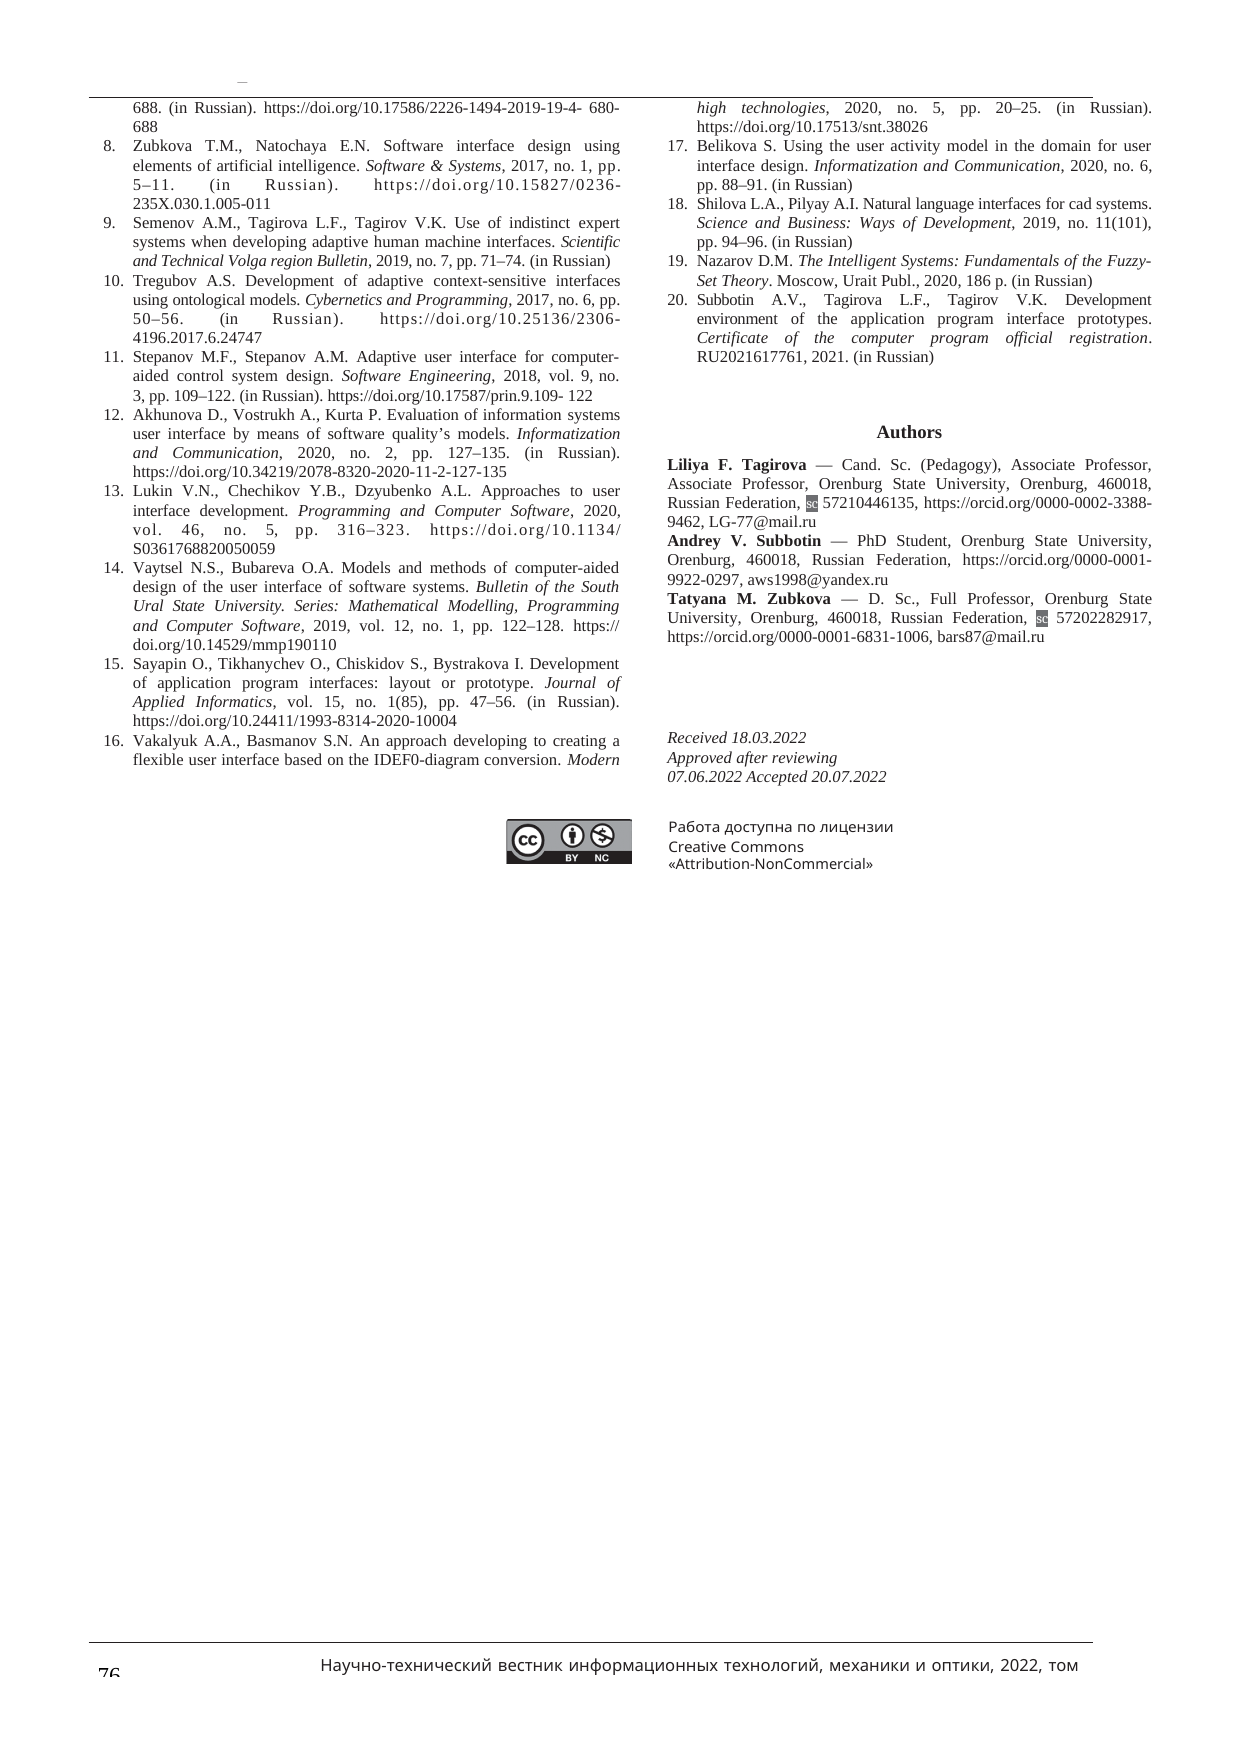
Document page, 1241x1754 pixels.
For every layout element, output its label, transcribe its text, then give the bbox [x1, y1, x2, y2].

list Akhunova D., Vostrukh A., Kurta P. Evaluation of information systems user interface by means of software quality’s models. Informatization and Communication, 2020, no. 2, pp. 127–135. (in Russian). https://doi.org/10.34219/2078-8320-2020-11-2-127-135 [103, 404, 620, 481]
text Работа доступна по лицензии Creative Commons [668, 817, 928, 857]
text Tatyana М. Zubkova — D. Sc., Full Professor, Orenburg State University, Orenburg, 460018, Russian Federation, sc 57202282917, https://orcid.org/0000-0001-6831-1006, bars87@mail.ru [667, 588, 1152, 646]
text Received 18.03.2022 [667, 728, 1165, 747]
text Liliya F. Tagirova — Cand. Sc. (Pedagogy), Associate Professor, Associate Professor, Orenburg State University, Orenburg, 460018, Russian Federation, sc 57210446135, https://orcid.org/0000-0002-3388- 9462, LG-77@mail.ru [667, 454, 1152, 531]
list Vaytsel N.S., Bubareva O.A. Мodels and methods of computer-aided design of the user interface of software systems. Bulletin of the South Ural State University. Series: Mathematical Modelling, Programming and Computer Software, 2019, vol. 12, no. 1, pp. 122–128. https:// doi.org/10.14529/mmp190110 [103, 558, 619, 654]
list Zubkova T.M., Natochaya E.N. Software interface design using elements of artificial intelligence. Software & Systems, 2017, no. 1, pp. 5–11. (in Russian). https://doi.org/10.15827/0236- 235X.030.1.005-011 [103, 136, 621, 213]
list Nazarov D.M. The Intelligent Systems: Fundamentals of the Fuzzy- Set Theory. Moscow, Urait Publ., 2020, 186 p. (in Russian) [667, 251, 1152, 289]
list Sayapin O., Tikhanychev O., Chiskidov S., Bystrakova I. Development of application program interfaces: layout or prototype. Journal of Applied Informatics, vol. 15, no. 1(85), pp. 47–56. (in Russian). https://doi.org/10.24411/1993-8314-2020-10004 [103, 654, 620, 730]
list Lukin V.N., Chechikov Y.B., Dzyubenko A.L. Approaches to user interface development. Programming and Computer Software, 2020, vol. 46, no. 5, pp. 316–323. https://doi.org/10.1134/ S0361768820050059 [103, 481, 621, 558]
list Shilova L.A., Pilyay A.I. Natural language interfaces for cad systems. Science and Business: Ways of Development, 2019, no. 11(101), pp. 94–96. (in Russian) [667, 194, 1152, 251]
text «Attribution-NonCommercial» [668, 857, 1165, 873]
text Approved after reviewing 07.06.2022 Accepted 20.07.2022 [667, 747, 916, 786]
list Vakalyuk A.A., Basmanov S.N. An approach developing to creating a flexible user interface based on the IDEF0-diagram conversion. Modern high technologies, 2020, no. 5, pp. 20–25. (in Russian). https://doi.org/10.17513/snt.38026 [667, 98, 1152, 136]
picture [506, 819, 632, 864]
list Vakalyuk A.A., Basmanov S.N. An approach developing to creating a flexible user interface based on the IDEF0-diagram conversion. Modern high technologies, 2020, no. 5, pp. 20–25. (in Russian). https://doi.org/10.17513/snt.38026 [103, 730, 620, 769]
text Authors [874, 421, 944, 443]
list Stepanov M.F., Stepanov A.M. Adaptive user interface for computer- aided control system design. Software Engineering, 2018, vol. 9, no. 3, pp. 109–122. (in Russian). https://doi.org/10.17587/prin.9.109- 122 [103, 347, 619, 404]
list Semenov A.M., Tagirova L.F., Tagirov V.K. Use of indistinct expert systems when developing adaptive human machine interfaces. Scientific and Technical Volga region Bulletin, 2019, no. 7, pp. 71–74. (in Russian) [103, 213, 620, 270]
list Belikova S. Using the user activity model in the domain for user interface design. Informatization and Communication, 2020, no. 6, pp. 88–91. (in Russian) [667, 136, 1152, 194]
text 688. (in Russian). https://doi.org/10.17586/2226-1494-2019-19-4- 680-688 [133, 98, 619, 136]
list Subbotin A.V., Tagirova L.F., Tagirov V.K. Development environment of the application program interface prototypes. Certificate of the computer program official registration. RU2021617761, 2021. (in Russian) [667, 290, 1152, 366]
text Andrey V. Subbotin — PhD Student, Orenburg State University, Orenburg, 460018, Russian Federation, https://orcid.org/0000-0001- 9922-0297, aws1998@yandex.ru [667, 531, 1152, 588]
list Tregubov A.S. Development of adaptive context-sensitive interfaces using ontological models. Cybernetics and Programming, 2017, no. 6, pp. 50–56. (in Russian). https://doi.org/10.25136/2306- 4196.2017.6.24747 [103, 270, 621, 347]
